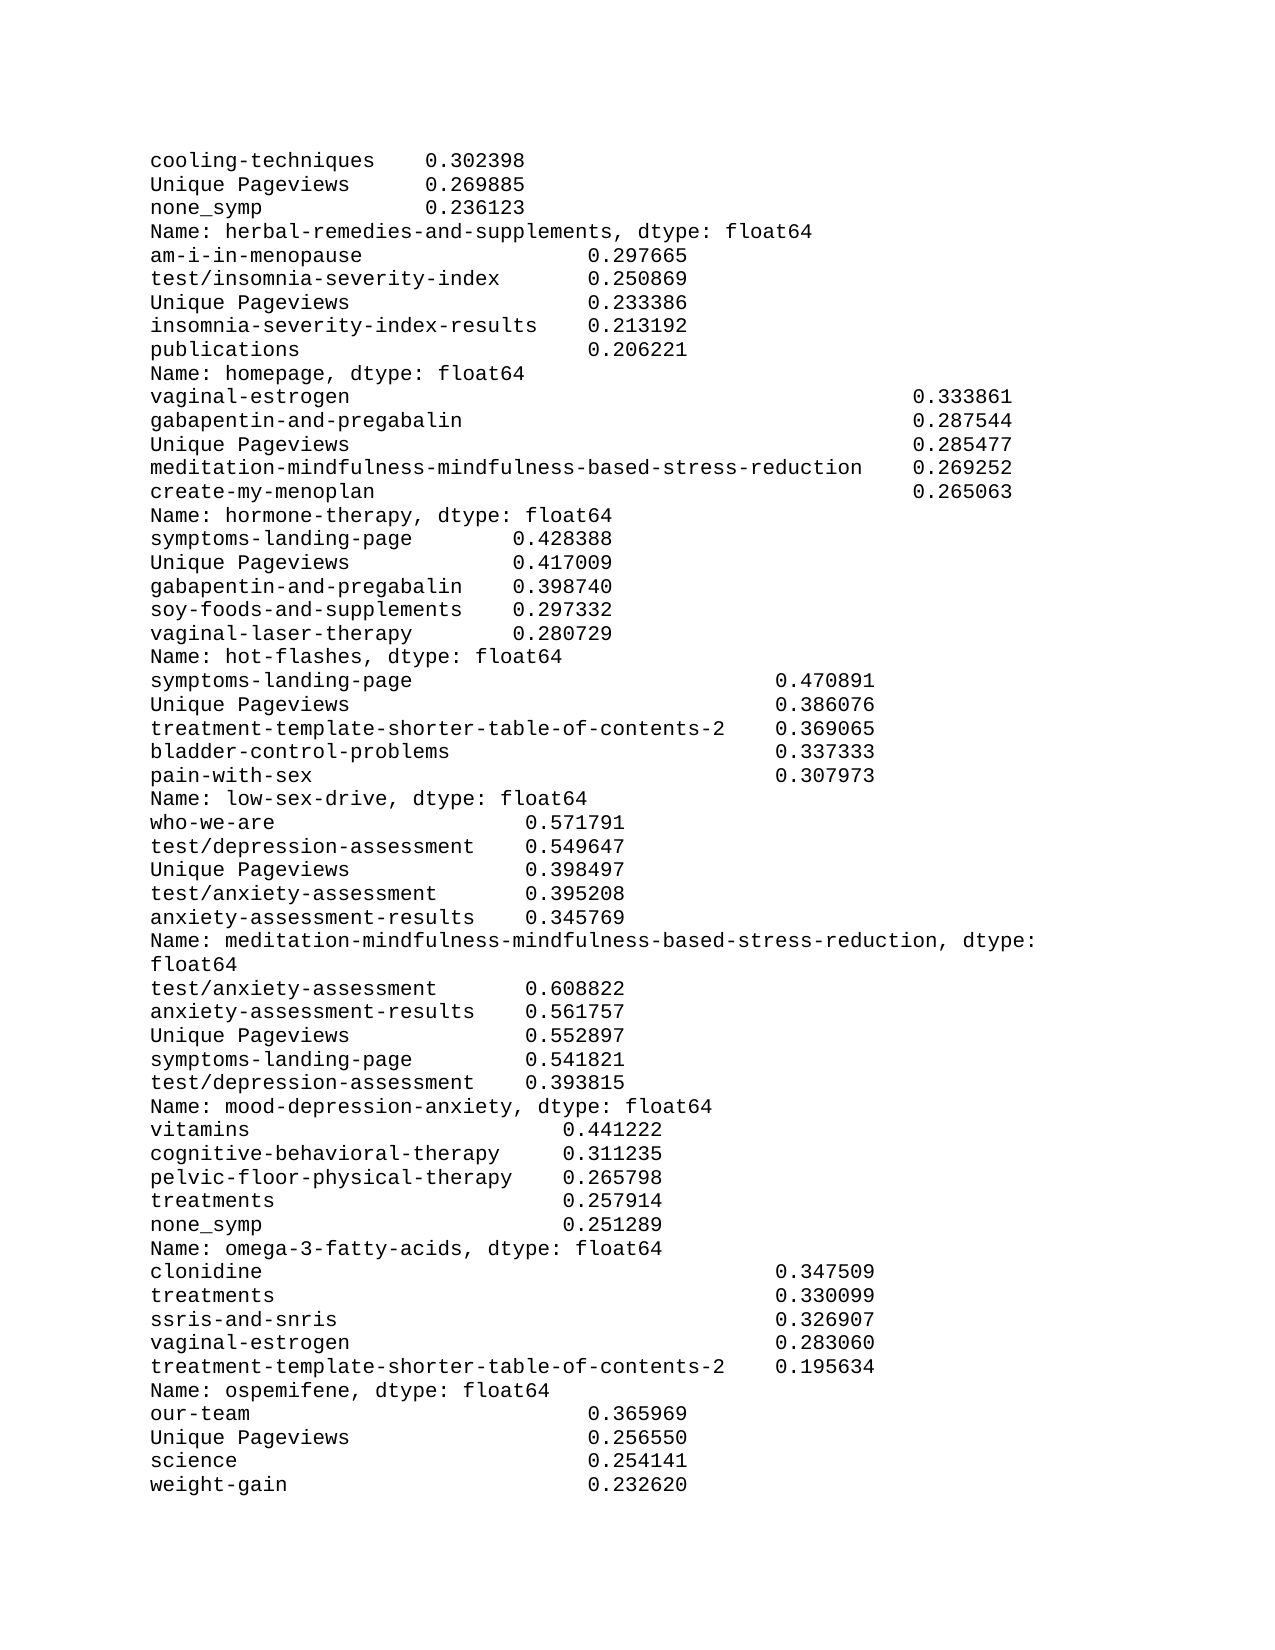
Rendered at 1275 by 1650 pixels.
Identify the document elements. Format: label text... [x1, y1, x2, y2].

text gabapentin-and-pregabalin 0.287544 [150, 410, 1125, 434]
text publications 0.206221 [150, 339, 1125, 363]
text test/depression-assessment 0.393815 [150, 1072, 1125, 1096]
text none_symp 0.251289 [150, 1214, 1125, 1238]
text gabapentin-and-pregabalin 0.398740 [150, 576, 1125, 599]
text pelvic-floor-physical-therapy 0.265798 [150, 1167, 1125, 1190]
text Unique Pageviews 0.552897 [150, 1025, 1125, 1048]
text Unique Pageviews 0.269885 [150, 174, 1125, 197]
text insomnia-severity-index-results 0.213192 [150, 316, 1125, 339]
text anxiety-assessment-results 0.345769 [150, 907, 1125, 930]
text treatment-template-shorter-table-of-contents-2 0.369065 [150, 717, 1125, 741]
text treatments 0.257914 [150, 1190, 1125, 1214]
text bladder-control-problems 0.337333 [150, 741, 1125, 765]
text meditation-mindfulness-mindfulness-based-stress-reduction 0.269252 [150, 457, 1125, 481]
text our-team 0.365969 [150, 1403, 1125, 1427]
text Unique Pageviews 0.386076 [150, 694, 1125, 717]
text test/anxiety-assessment 0.608822 [150, 978, 1125, 1001]
text Name: ospemifene, dtype: float64 [150, 1379, 1125, 1403]
text Unique Pageviews 0.398497 [150, 859, 1125, 883]
text Unique Pageviews 0.417009 [150, 552, 1125, 576]
text test/insomnia-severity-index 0.250869 [150, 268, 1125, 292]
text create-my-menoplan 0.265063 [150, 481, 1125, 505]
text Name: mood-depression-anxiety, dtype: float64 [150, 1096, 1125, 1119]
text am-i-in-menopause 0.297665 [150, 244, 1125, 268]
text who-we-are 0.571791 [150, 812, 1125, 836]
text Unique Pageviews 0.285477 [150, 434, 1125, 457]
text clonidine 0.347509 [150, 1261, 1125, 1285]
text treatments 0.330099 [150, 1285, 1125, 1309]
text vaginal-laser-therapy 0.280729 [150, 623, 1125, 647]
text pain-with-sex 0.307973 [150, 765, 1125, 788]
text Name: low-sex-drive, dtype: float64 [150, 788, 1125, 812]
text Name: meditation-mindfulness-mindfulness-based-stress-reduction, dtype: float64 [150, 930, 1125, 978]
text test/anxiety-assessment 0.395208 [150, 883, 1125, 907]
text cognitive-behavioral-therapy 0.311235 [150, 1143, 1125, 1167]
text soy-foods-and-supplements 0.297332 [150, 599, 1125, 623]
text symptoms-landing-page 0.541821 [150, 1048, 1125, 1072]
text Name: hot-flashes, dtype: float64 [150, 647, 1125, 670]
text Name: hormone-therapy, dtype: float64 [150, 505, 1125, 528]
text symptoms-landing-page 0.470891 [150, 670, 1125, 694]
text symptoms-landing-page 0.428388 [150, 528, 1125, 552]
text Name: homepage, dtype: float64 [150, 363, 1125, 386]
text Name: omega-3-fatty-acids, dtype: float64 [150, 1238, 1125, 1261]
text Unique Pageviews 0.256550 [150, 1427, 1125, 1451]
text science 0.254141 [150, 1451, 1125, 1474]
text Unique Pageviews 0.233386 [150, 292, 1125, 316]
text cooling-techniques 0.302398 [150, 150, 1125, 174]
text vitamins 0.441222 [150, 1119, 1125, 1143]
text treatment-template-shorter-table-of-contents-2 0.195634 [150, 1356, 1125, 1379]
text vaginal-estrogen 0.333861 [150, 386, 1125, 410]
text anxiety-assessment-results 0.561757 [150, 1001, 1125, 1025]
text none_symp 0.236123 [150, 197, 1125, 221]
text ssris-and-snris 0.326907 [150, 1309, 1125, 1332]
text test/depression-assessment 0.549647 [150, 836, 1125, 859]
text Name: herbal-remedies-and-supplements, dtype: float64 [150, 221, 1125, 244]
text vaginal-estrogen 0.283060 [150, 1332, 1125, 1356]
text weight-gain 0.232620 [150, 1474, 1125, 1498]
